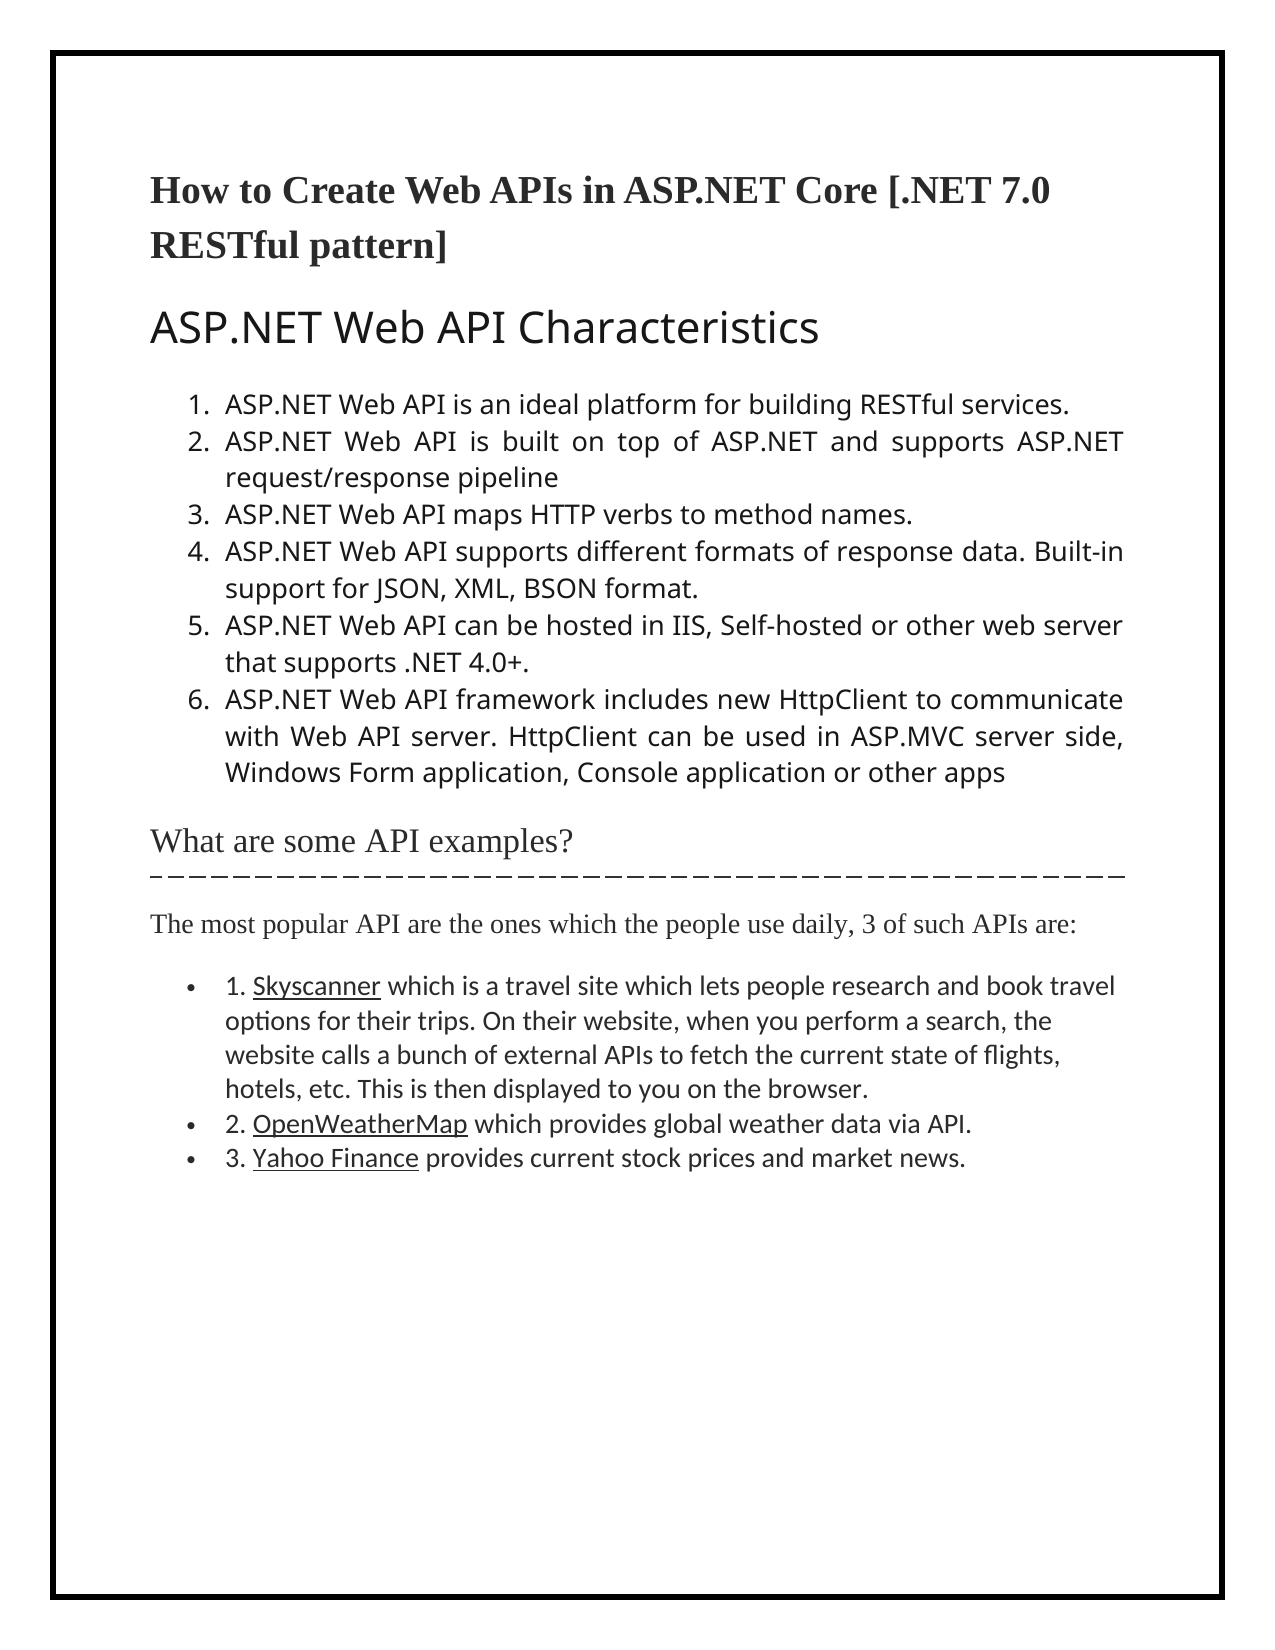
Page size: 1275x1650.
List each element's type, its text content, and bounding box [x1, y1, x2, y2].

list ASP.NET Web API framework includes new HttpClient to communicate with Web API server. HttpClient can be used in ASP.MVC server side, Windows Form application, Console application or other apps [187, 680, 1125, 791]
list ASP.NET Web API is an ideal platform for building RESTful services. [187, 385, 1125, 422]
list ASP.NET Web API maps HTTP verbs to method names. [187, 496, 1125, 533]
subtitle ASP.NET Web API Characteristics [150, 296, 1125, 356]
text The most popular API are the ones which the people use daily, 3 of such APIs are: [150, 907, 1125, 939]
list ASP.NET Web API is built on top of ASP.NET and supports ASP.NET request/response pipeline [187, 422, 1125, 496]
list 2. OpenWeatherMap which provides global weather data via API. [187, 1106, 1125, 1140]
list ASP.NET Web API supports different formats of response data. Built-in support for JSON, XML, BSON format. [187, 533, 1125, 606]
list 3. Yahoo Finance provides current stock prices and market news. [187, 1140, 1125, 1174]
list 1. Skyscanner which is a travel site which lets people research and book travel options for their trips. On their website, when you perform a search, the website calls a bunch of external APIs to fetch the current state of flights, hotels, etc. This is then displayed to you on the browser. [187, 968, 1125, 1106]
text How to Create Web APIs in ASP.NET Core [.NET 7.0 RESTful pattern] [150, 158, 1125, 267]
subtitle What are some API examples? [150, 820, 1125, 878]
list ASP.NET Web API can be hosted in IIS, Self-hosted or other web server that supports .NET 4.0+. [187, 606, 1125, 680]
